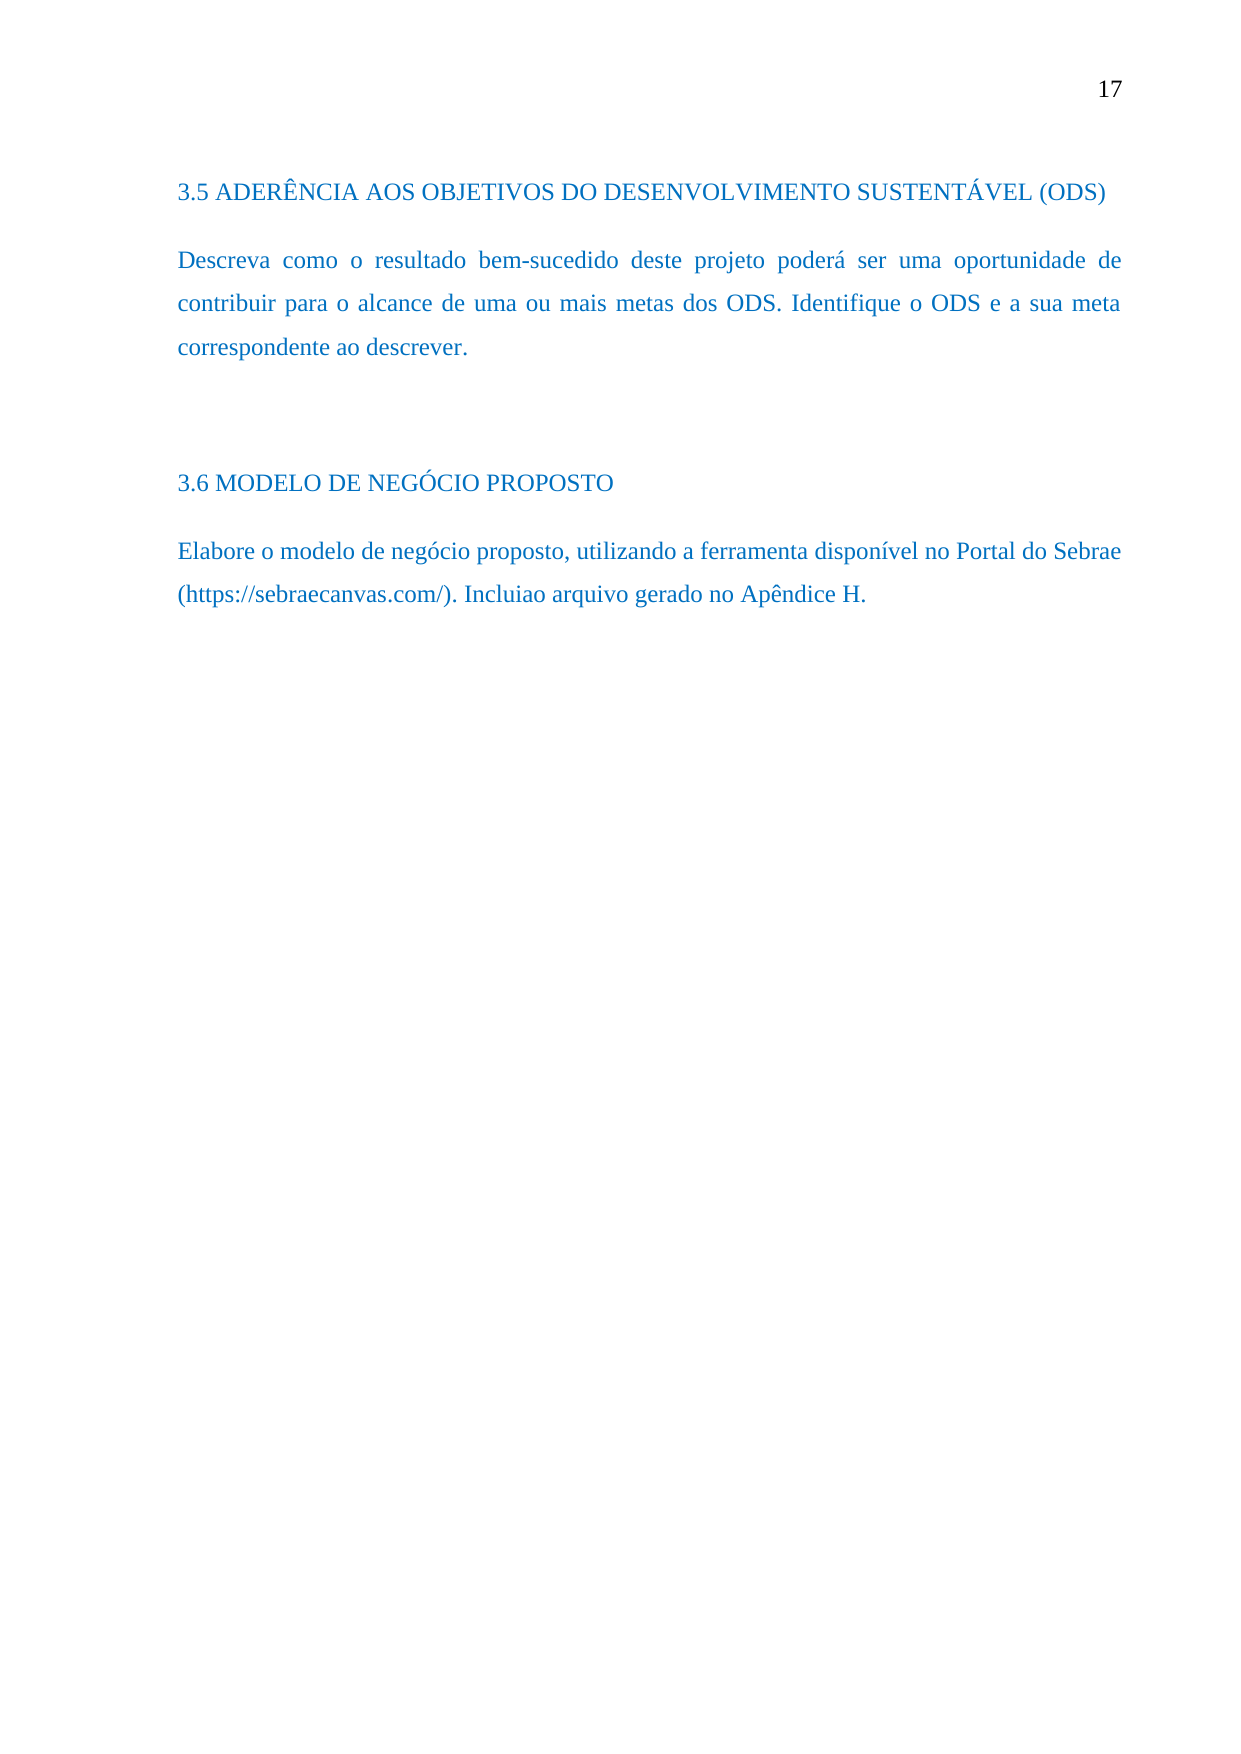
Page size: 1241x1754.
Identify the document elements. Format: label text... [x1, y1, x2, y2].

subtitle 3.6 MODELO DE NEGÓCIO PROPOSTO [177, 468, 1122, 497]
subtitle 3.5 ADERÊNCIA AOS OBJETIVOS DO DESENVOLVIMENTO SUSTENTÁVEL (ODS) [177, 177, 1122, 206]
text Elabore o modelo de negócio proposto, utilizando a ferramenta disponível no Portal do Sebrae (https://sebraecanvas.com/). Incluiao arquivo gerado no Apêndice H. [177, 536, 1122, 608]
text Descreva como o resultado bem-sucedido deste projeto poderá ser uma oportunidade de contribuir para o alcance de uma ou mais metas dos ODS. Identifique o ODS e a sua meta correspondente ao descrever. [177, 245, 1122, 360]
